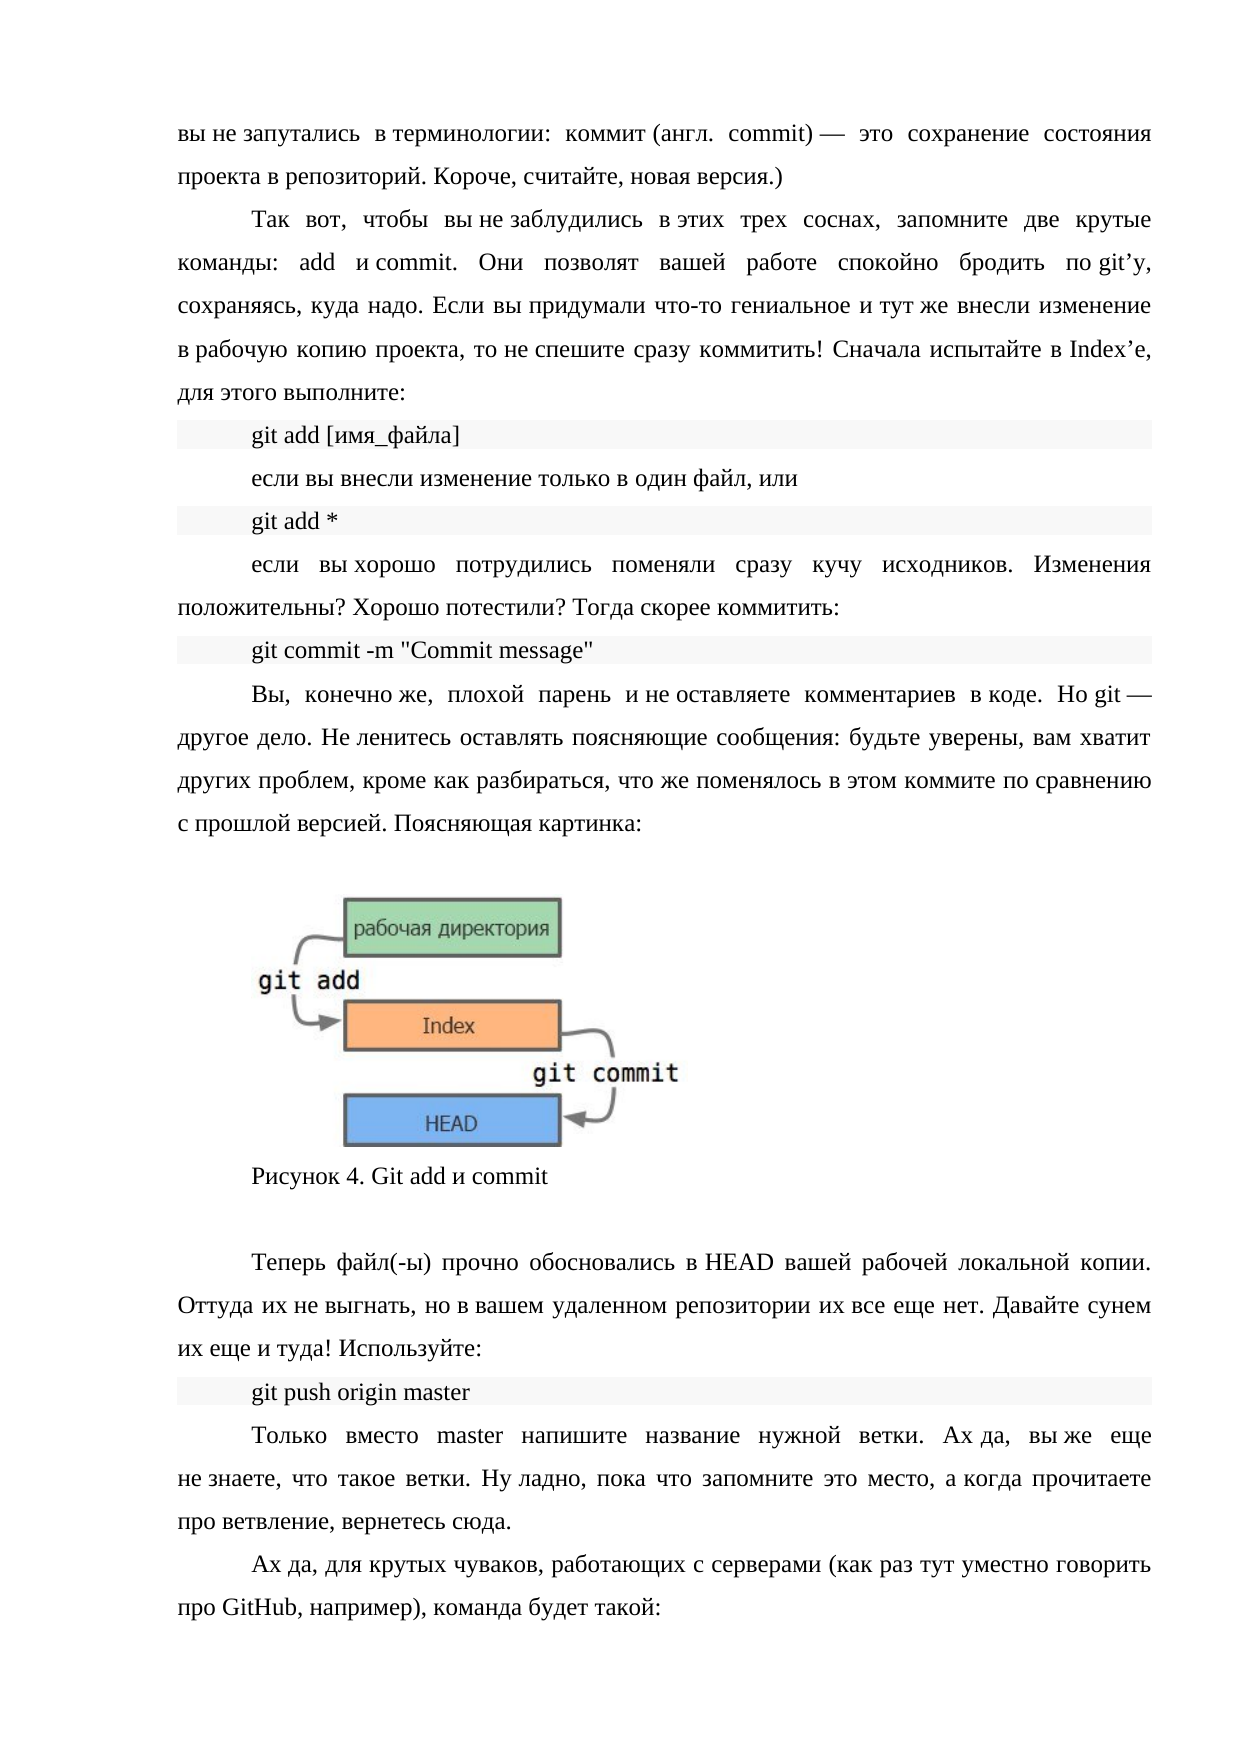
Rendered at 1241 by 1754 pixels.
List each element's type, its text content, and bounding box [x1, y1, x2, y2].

text если вы внесли изменение только в один файл, или [177, 463, 1152, 492]
text Ах да, для крутых чуваков, работающих с серверами (как раз тут уместно говорить про GitHub, например), команда будет такой: [177, 1549, 1152, 1621]
text Вы, конечно же, плохой парень и не оставляете комментариев в коде. Но git — другое дело. Не ленитесь оставлять поясняющие сообщения: будьте уверены, вам хватит других проблем, кроме как разбираться, что же поменялось в этом коммите по сравнению с прошлой версией. Поясняющая картинка: [177, 679, 1152, 837]
text если вы хорошо потрудились поменяли сразу кучу исходников. Изменения положительны? Хорошо потестили? Тогда скорее коммитить: [177, 549, 1152, 621]
text git push origin master [177, 1377, 1152, 1405]
text Теперь файл(-ы) прочно обосновались в HEAD вашей рабочей локальной копии. Оттуда их не выгнать, но в вашем удаленном репозитории их все еще нет. Давайте сунем их еще и туда! Используйте: [177, 1247, 1152, 1362]
text Рисунок 4. Git add и commit [177, 1161, 1152, 1190]
text git add [имя_файла] [177, 420, 1152, 449]
text git commit -m "Commit message" [177, 636, 1152, 664]
text git add * [177, 506, 1152, 535]
text Так вот, чтобы вы не заблудились в этих трех соснах, запомните две крутые команды: add и commit. Они позволят вашей работе спокойно бродить по git’у, сохраняясь, куда надо. Если вы придумали что-то гениальное и тут же внесли изменение в рабочую копию проекта, то не спешите сразу коммитить! Сначала испытайте в Index’е, для этого выполните: [177, 204, 1152, 406]
picture [251, 894, 688, 1147]
text Только вместо master напишите название нужной ветки. Ах да, вы же еще не знаете, что такое ветки. Ну ладно, пока что запомните это место, а когда прочитаете про ветвление, вернетесь сюда. [177, 1420, 1152, 1535]
